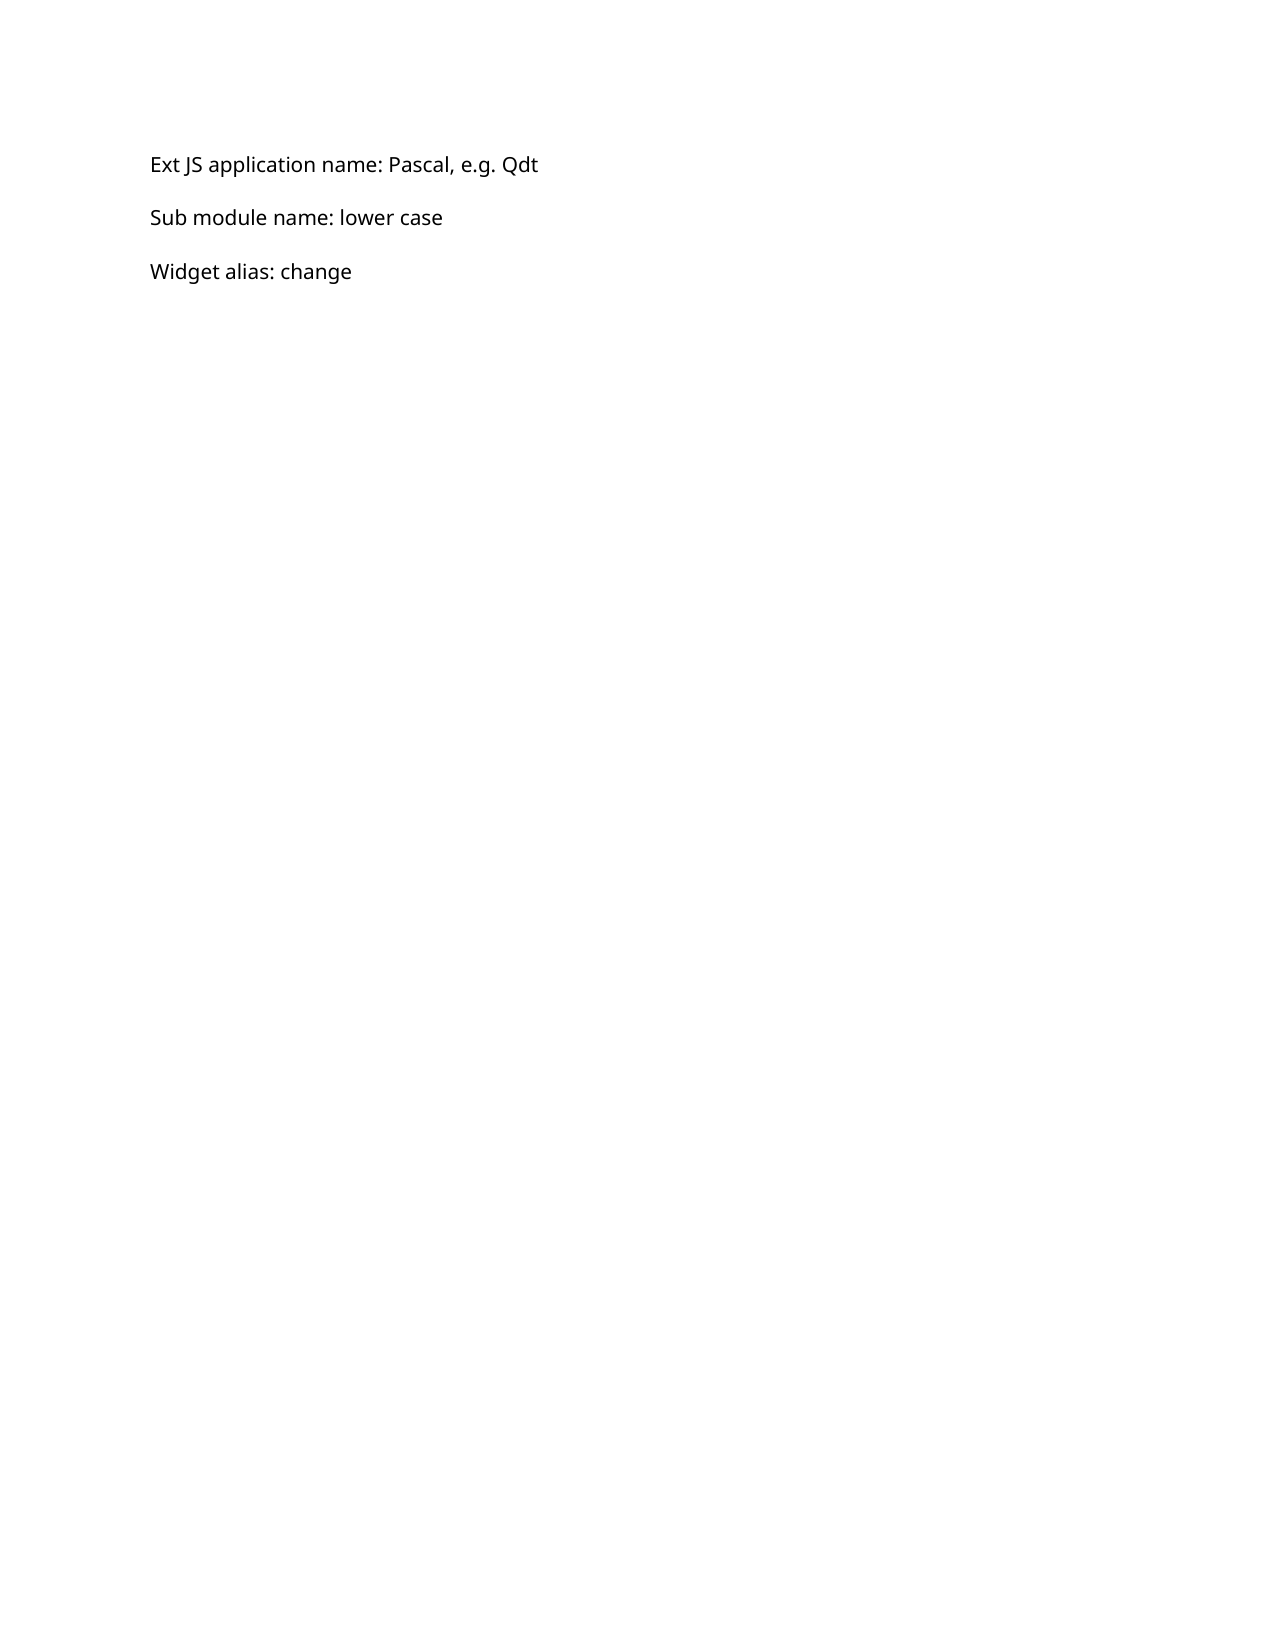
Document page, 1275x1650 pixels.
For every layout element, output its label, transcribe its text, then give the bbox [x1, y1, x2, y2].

text Sub module name: lower case [150, 203, 1125, 232]
text Ext JS application name: Pascal, e.g. Qdt [150, 150, 1125, 178]
text Widget alias: change [150, 257, 1125, 285]
